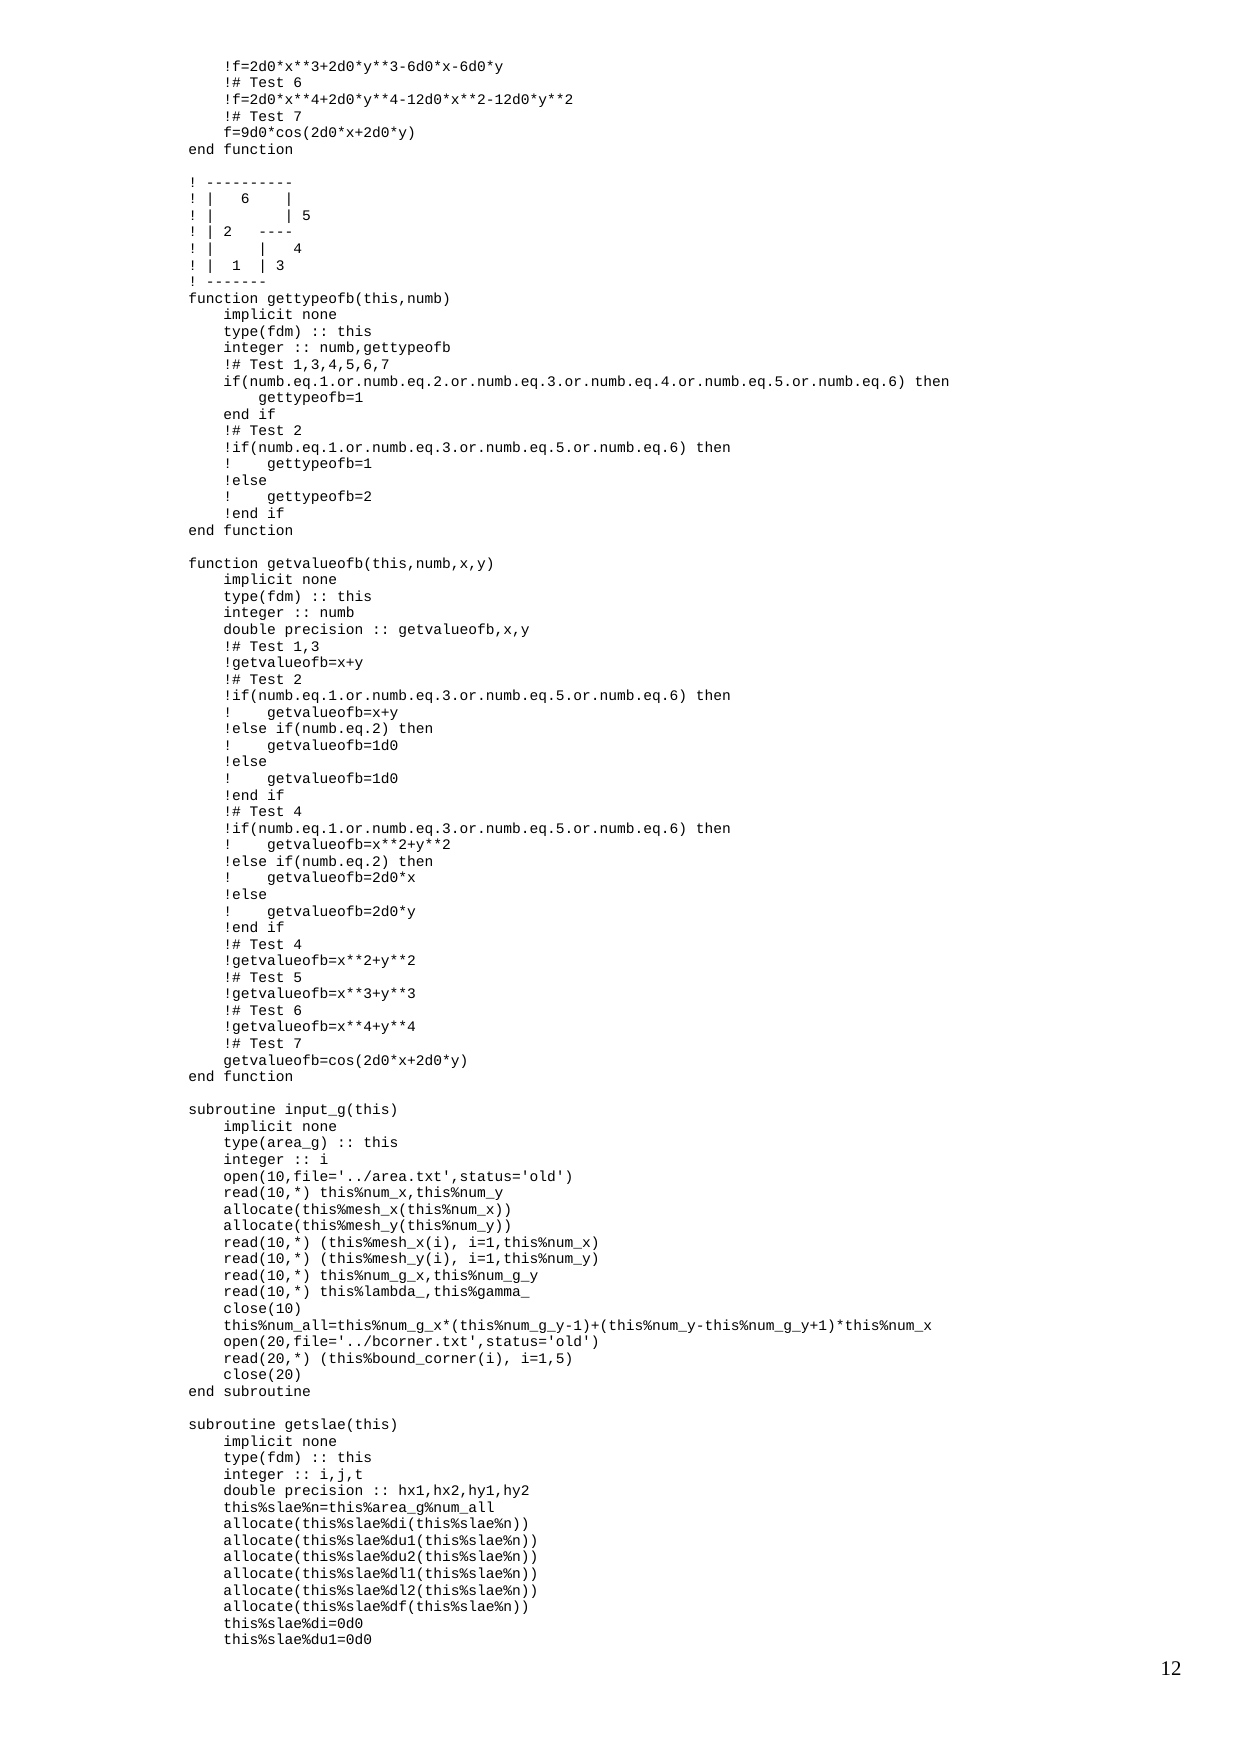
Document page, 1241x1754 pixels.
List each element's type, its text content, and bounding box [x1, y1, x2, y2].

text !# Test 6 [118, 1003, 1181, 1020]
text allocate(this%slae%du1(this%slae%n)) [118, 1533, 1181, 1550]
text !getvalueofb=x**3+y**3 [118, 987, 1181, 1003]
text !end if [118, 788, 1181, 804]
text !# Test 2 [118, 672, 1181, 688]
text !# Test 1,3,4,5,6,7 [118, 357, 1181, 374]
text allocate(this%slae%dl1(this%slae%n)) [118, 1566, 1181, 1583]
text integer :: numb [118, 606, 1181, 622]
text this%slae%n=this%area_g%num_all [118, 1500, 1181, 1517]
text !# Test 4 [118, 937, 1181, 953]
text !else [118, 473, 1181, 490]
text !f=2d0*x**4+2d0*y**4-12d0*x**2-12d0*y**2 [118, 92, 1181, 109]
text !# Test 4 [118, 804, 1181, 821]
text ! getvalueofb=1d0 [118, 738, 1181, 755]
text ! gettypeofb=1 [118, 457, 1181, 473]
text ! ---------- [118, 175, 1181, 192]
text ! | 2 ---- [118, 225, 1181, 241]
text end if [118, 407, 1181, 423]
text integer :: numb,gettypeofb [118, 341, 1181, 357]
text !else [118, 755, 1181, 771]
text ! gettypeofb=2 [118, 490, 1181, 506]
text this%slae%du1=0d0 [118, 1632, 1181, 1649]
text !# Test 7 [118, 1036, 1181, 1053]
text read(10,*) this%num_x,this%num_y [118, 1185, 1181, 1202]
text !else if(numb.eq.2) then [118, 854, 1181, 871]
text !end if [118, 506, 1181, 523]
text allocate(this%slae%dl2(this%slae%n)) [118, 1583, 1181, 1599]
text subroutine getslae(this) [118, 1417, 1181, 1434]
text double precision :: getvalueofb,x,y [118, 622, 1181, 639]
text ! | | 4 [118, 241, 1181, 258]
text type(fdm) :: this [118, 589, 1181, 606]
text this%num_all=this%num_g_x*(this%num_g_y-1)+(this%num_y-this%num_g_y+1)*this%num_x [118, 1318, 1181, 1334]
text ! | | 5 [118, 208, 1181, 225]
text !if(numb.eq.1.or.numb.eq.3.or.numb.eq.5.or.numb.eq.6) then [118, 821, 1181, 837]
text read(10,*) this%num_g_x,this%num_g_y [118, 1268, 1181, 1285]
text integer :: i [118, 1152, 1181, 1169]
text implicit none [118, 307, 1181, 324]
text ! | 6 | [118, 192, 1181, 208]
text end function [118, 142, 1181, 158]
text allocate(this%slae%du2(this%slae%n)) [118, 1550, 1181, 1566]
text !else if(numb.eq.2) then [118, 722, 1181, 738]
text this%slae%di=0d0 [118, 1616, 1181, 1632]
text ! getvalueofb=2d0*y [118, 904, 1181, 920]
text !if(numb.eq.1.or.numb.eq.3.or.numb.eq.5.or.numb.eq.6) then [118, 440, 1181, 457]
text read(10,*) this%lambda_,this%gamma_ [118, 1285, 1181, 1301]
text !# Test 2 [118, 423, 1181, 440]
text !getvalueofb=x**2+y**2 [118, 953, 1181, 970]
text open(20,file='../bcorner.txt',status='old') [118, 1334, 1181, 1351]
text getvalueofb=cos(2d0*x+2d0*y) [118, 1053, 1181, 1069]
text implicit none [118, 572, 1181, 589]
text ! getvalueofb=1d0 [118, 771, 1181, 788]
text type(fdm) :: this [118, 324, 1181, 341]
text read(20,*) (this%bound_corner(i), i=1,5) [118, 1351, 1181, 1367]
text double precision :: hx1,hx2,hy1,hy2 [118, 1483, 1181, 1500]
text !f=2d0*x**3+2d0*y**3-6d0*x-6d0*y [118, 59, 1181, 76]
text subroutine input_g(this) [118, 1102, 1181, 1119]
text if(numb.eq.1.or.numb.eq.2.or.numb.eq.3.or.numb.eq.4.or.numb.eq.5.or.numb.eq.6) then [118, 374, 1181, 390]
text type(fdm) :: this [118, 1450, 1181, 1467]
text !getvalueofb=x+y [118, 655, 1181, 672]
text f=9d0*cos(2d0*x+2d0*y) [118, 125, 1181, 142]
text end function [118, 523, 1181, 539]
text read(10,*) (this%mesh_y(i), i=1,this%num_y) [118, 1252, 1181, 1268]
text ! getvalueofb=x**2+y**2 [118, 837, 1181, 854]
text allocate(this%slae%df(this%slae%n)) [118, 1599, 1181, 1616]
text !# Test 5 [118, 970, 1181, 987]
text close(10) [118, 1301, 1181, 1318]
text gettypeofb=1 [118, 390, 1181, 407]
text function getvalueofb(this,numb,x,y) [118, 556, 1181, 572]
text ! ------- [118, 274, 1181, 291]
text end subroutine [118, 1384, 1181, 1401]
text implicit none [118, 1119, 1181, 1136]
text !getvalueofb=x**4+y**4 [118, 1020, 1181, 1036]
text allocate(this%slae%di(this%slae%n)) [118, 1517, 1181, 1533]
text implicit none [118, 1434, 1181, 1450]
text read(10,*) (this%mesh_x(i), i=1,this%num_x) [118, 1235, 1181, 1252]
text allocate(this%mesh_y(this%num_y)) [118, 1218, 1181, 1235]
text type(area_g) :: this [118, 1136, 1181, 1152]
text allocate(this%mesh_x(this%num_x)) [118, 1202, 1181, 1218]
text function gettypeofb(this,numb) [118, 291, 1181, 307]
text !end if [118, 920, 1181, 937]
text !if(numb.eq.1.or.numb.eq.3.or.numb.eq.5.or.numb.eq.6) then [118, 688, 1181, 705]
text ! getvalueofb=2d0*x [118, 871, 1181, 887]
text close(20) [118, 1367, 1181, 1384]
text end function [118, 1069, 1181, 1086]
text !# Test 1,3 [118, 639, 1181, 655]
text integer :: i,j,t [118, 1467, 1181, 1483]
text ! | 1 | 3 [118, 258, 1181, 274]
text ! getvalueofb=x+y [118, 705, 1181, 722]
text !else [118, 887, 1181, 904]
text !# Test 6 [118, 76, 1181, 92]
text open(10,file='../area.txt',status='old') [118, 1169, 1181, 1185]
text !# Test 7 [118, 109, 1181, 125]
